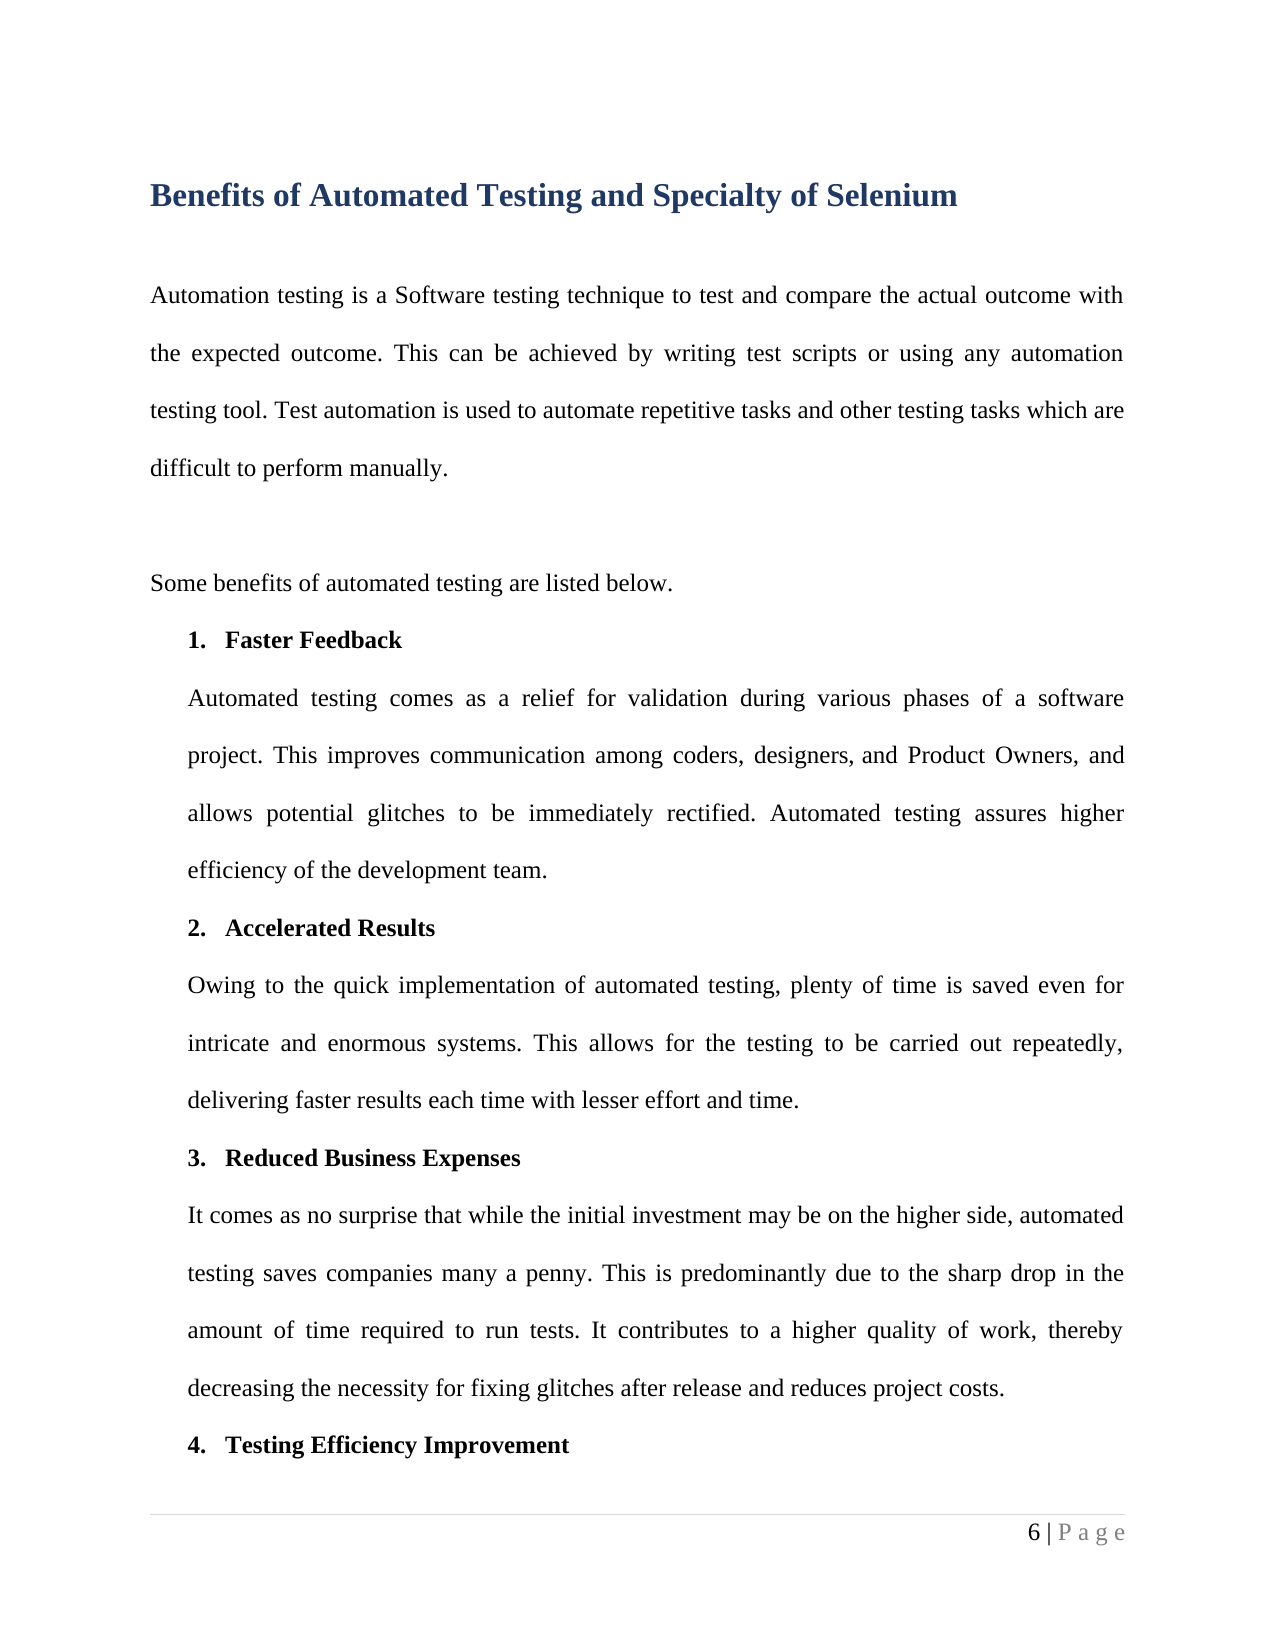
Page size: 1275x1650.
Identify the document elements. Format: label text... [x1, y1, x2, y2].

list Reduced Business Expenses [187, 1143, 1125, 1172]
text It comes as no surprise that while the initial investment may be on the higher side, automated testing saves companies many a penny. This is predominantly due to the sharp drop in the amount of time required to run tests. It contributes to a higher quality of work, thereby decreasing the necessity for fixing glitches after release and reduces project costs. [187, 1200, 1125, 1402]
subtitle Benefits of Automated Testing and Specialty of Selenium [150, 175, 1125, 213]
list Faster Feedback [187, 625, 1125, 654]
text Automated testing comes as a relief for validation during various phases of a software project. This improves communication among coders, designers, and Product Owners, and allows potential glitches to be immediately rectified. Automated testing assures higher efficiency of the development team. [187, 683, 1125, 884]
text Automation testing is a Software testing technique to test and compare the actual outcome with the expected outcome. This can be achieved by writing test scripts or using any automation testing tool. Test automation is used to automate repetitive tasks and other testing tasks which are difficult to perform manually. [150, 280, 1125, 482]
list Accelerated Results [187, 913, 1125, 942]
text Some benefits of automated testing are listed below. [150, 568, 1125, 597]
text Owing to the quick implementation of automated testing, plenty of time is saved even for intricate and enormous systems. This allows for the testing to be carried out repeatedly, delivering faster results each time with lesser effort and time. [187, 970, 1125, 1114]
list Testing Efficiency Improvement [187, 1430, 1125, 1459]
